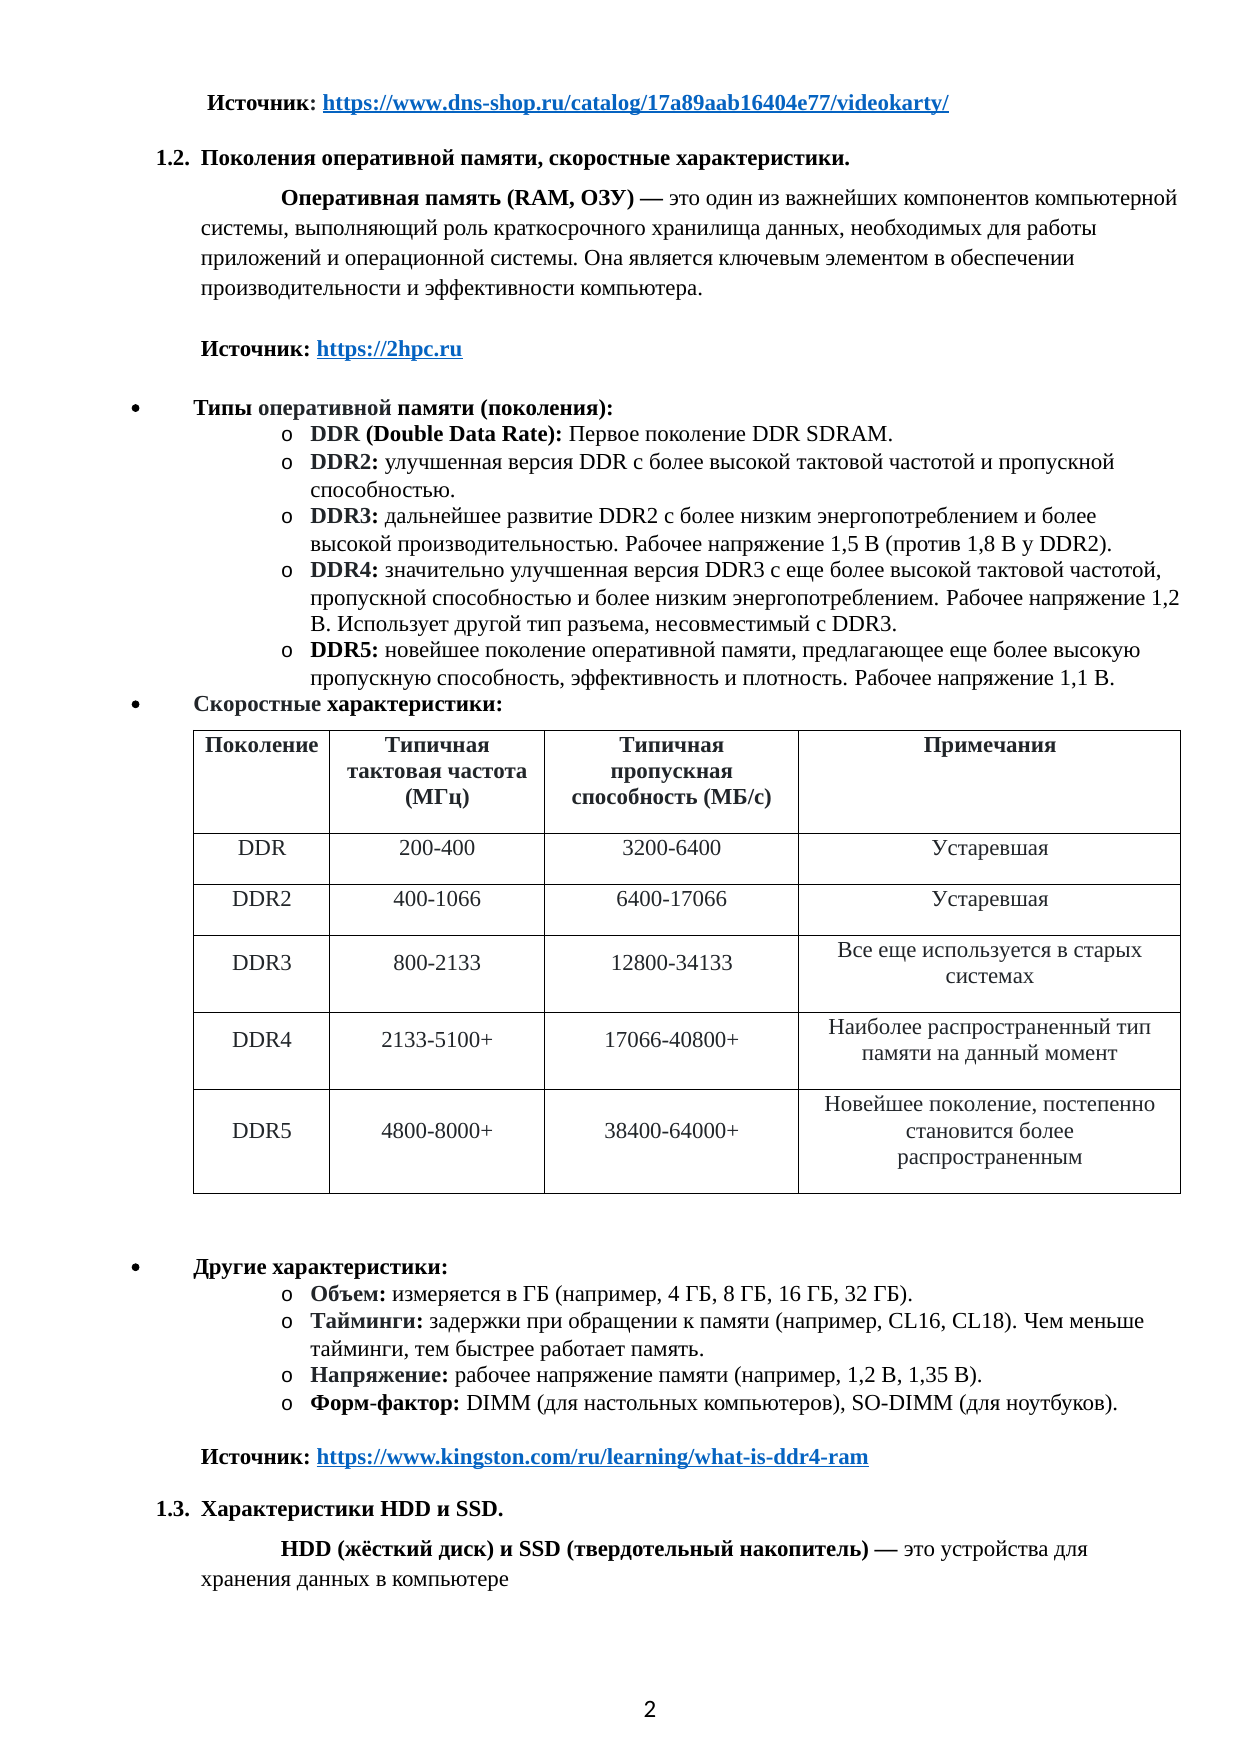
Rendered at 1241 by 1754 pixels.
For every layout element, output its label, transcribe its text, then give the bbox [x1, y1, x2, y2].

list Объем: измеряется в ГБ (например, 4 ГБ, 8 ГБ, 16 ГБ, 32 ГБ). [281, 1279, 1181, 1307]
list DDR5: новейшее поколение оперативной памяти, предлагающее еще более высокую пропускную способность, эффективность и плотность. Рабочее напряжение 1,1 В. [281, 636, 1181, 690]
table_cell DDR4 [194, 1013, 329, 1089]
list Источник: https://www.kingston.com/ru/learning/what-is-ddr4-ram [201, 1443, 1181, 1469]
table_cell DDR3 [194, 936, 329, 1012]
list DDR3: дальнейшее развитие DDR2 с более низким энергопотреблением и более высокой производительностью. Рабочее напряжение 1,5 В (против 1,8 В у DDR2). [281, 502, 1181, 556]
table_cell 17066-40800+ [545, 1013, 798, 1089]
table_cell DDR [194, 834, 329, 884]
list Форм-фактор: DIMM (для настольных компьютеров), SO-DIMM (для ноутбуков). [281, 1389, 1181, 1416]
table_cell 6400-17066 [545, 885, 798, 935]
table_header Типичная пропускная способность (МБ/с) [545, 731, 798, 833]
table_cell Наиболее распространенный тип памяти на данный момент [799, 1013, 1180, 1089]
table_cell DDR2 [194, 885, 329, 935]
table_header Примечания [799, 731, 1180, 833]
text Источник: https://www.dns-shop.ru/catalog/17a89aab16404e77/videokarty/ [207, 89, 1181, 115]
list DDR (Double Data Rate): Первое поколение DDR SDRAM. [281, 420, 1181, 448]
list Характеристики HDD и SSD. [156, 1495, 1181, 1522]
table_cell 200-400 [330, 834, 544, 884]
table_cell Новейшее поколение, постепенно становится более распространенным [799, 1090, 1180, 1193]
table_header Типичная тактовая частота (МГц) [330, 731, 544, 833]
list HDD (жёсткий диск) и SSD (твердотельный накопитель) — это устройства для хранения данных в компьютере [201, 1535, 1181, 1591]
table_cell Устаревшая [799, 834, 1180, 884]
list Тайминги: задержки при обращении к памяти (например, CL16, CL18). Чем меньше тайминги, тем быстрее работает память. [281, 1307, 1181, 1361]
list Напряжение: рабочее напряжение памяти (например, 1,2 В, 1,35 В). [281, 1361, 1181, 1389]
list Другие характеристики: [118, 1253, 1181, 1279]
table_cell 12800-34133 [545, 936, 798, 1012]
table_cell Все еще используется в старых системах [799, 936, 1180, 1012]
table_cell 400-1066 [330, 885, 544, 935]
list DDR4: значительно улучшенная версия DDR3 с еще более высокой тактовой частотой, пропускной способностью и более низким энергопотреблением. Рабочее напряжение 1,2 В. Использует другой тип разъема, несовместимый с DDR3. [281, 556, 1181, 636]
table_cell 2133-5100+ [330, 1013, 544, 1089]
list Скоростные характеристики: [118, 690, 1181, 717]
table_cell DDR5 [194, 1090, 329, 1193]
list DDR2: улучшенная версия DDR с более высокой тактовой частотой и пропускной способностью. [281, 448, 1181, 502]
table_cell 38400-64000+ [545, 1090, 798, 1193]
table_cell 4800-8000+ [330, 1090, 544, 1193]
table_header Поколение [194, 731, 329, 833]
list Поколения оперативной памяти, скоростные характеристики. [156, 144, 1181, 171]
list Типы оперативной памяти (поколения): [118, 394, 1181, 420]
table_cell 800-2133 [330, 936, 544, 1012]
table_cell 3200-6400 [545, 834, 798, 884]
table_cell Устаревшая [799, 885, 1180, 935]
list Оперативная память (RAM, ОЗУ) — это один из важнейших компонентов компьютерной системы, выполняющий роль краткосрочного хранилища данных, необходимых для работы приложений и операционной системы. Она является ключевым элементом в обеспечении производительности и эффективности компьютера. Источник: https://2hpc.ru [201, 184, 1181, 361]
